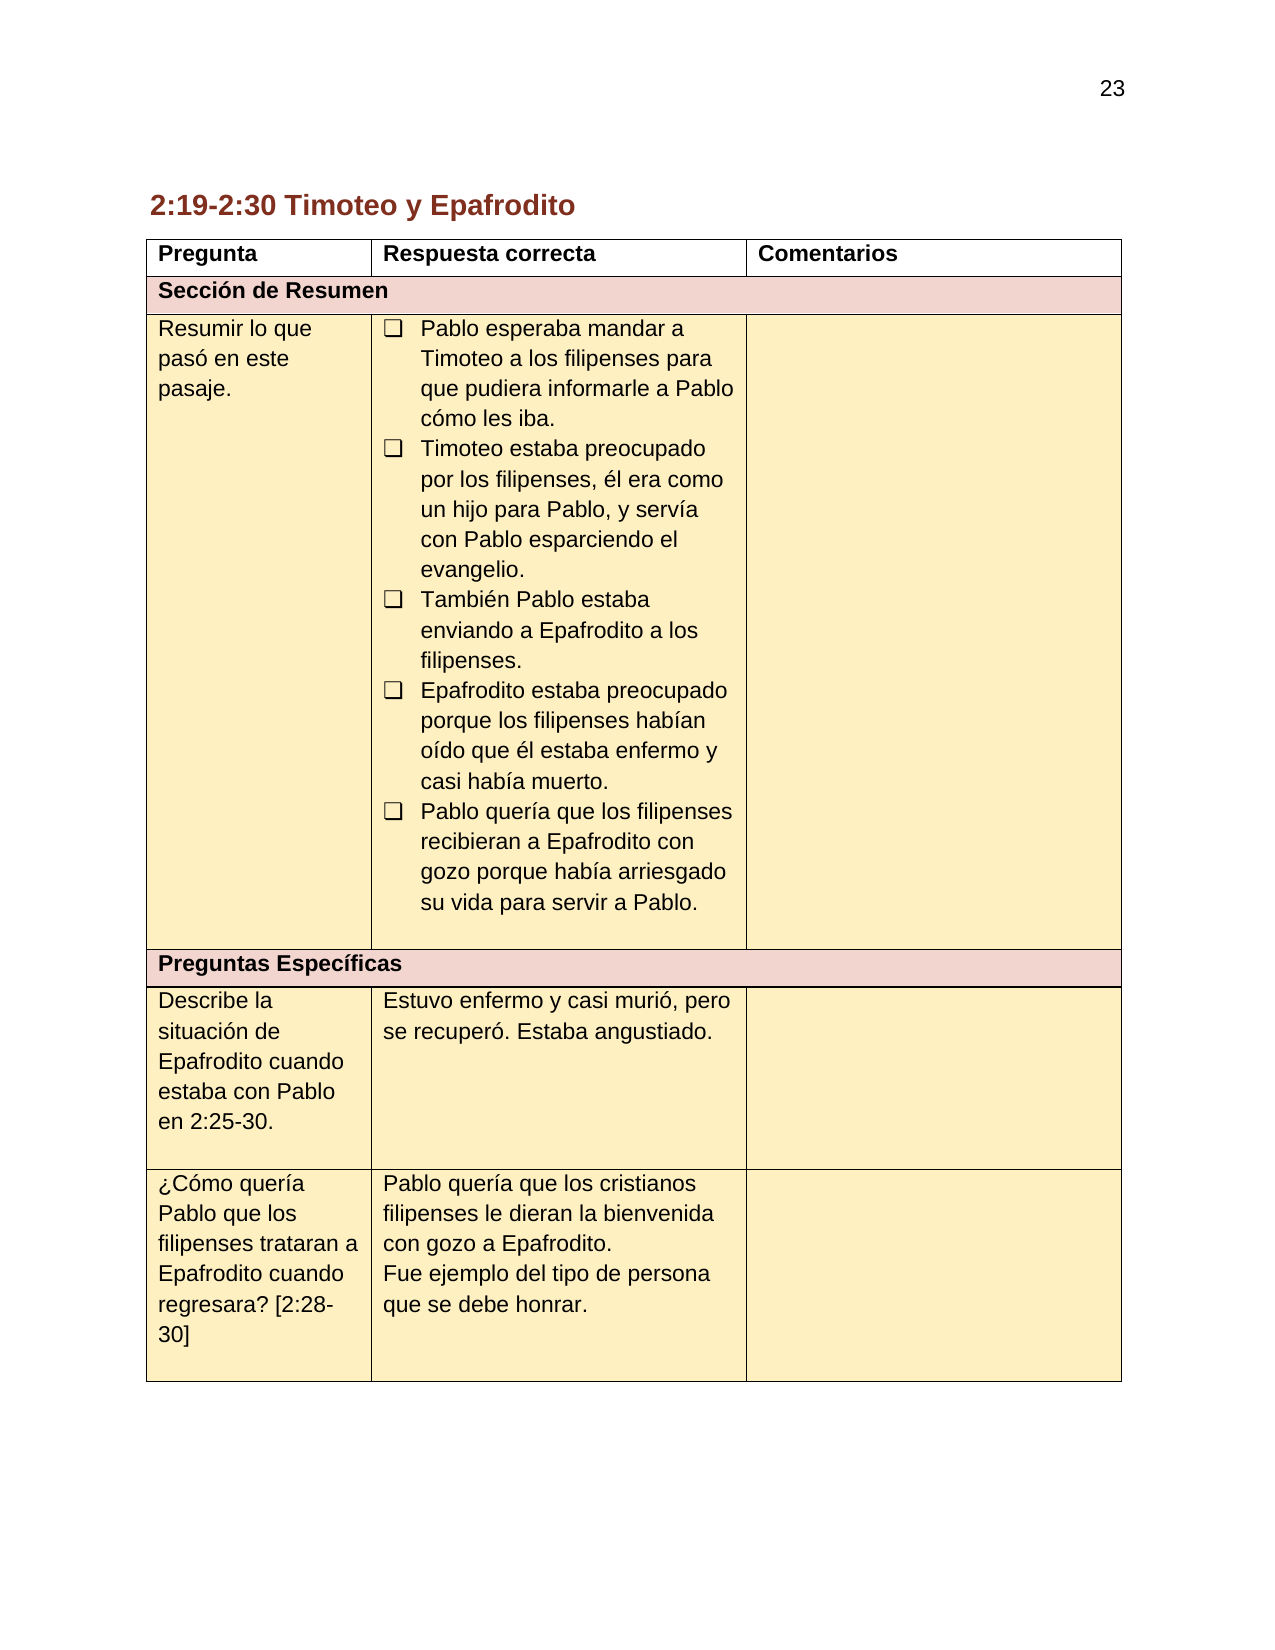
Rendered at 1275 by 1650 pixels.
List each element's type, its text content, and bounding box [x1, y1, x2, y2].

table_cell Sección de Resumen [147, 277, 1121, 313]
table_cell [747, 1170, 1121, 1381]
table_cell Describe la situación de Epafrodito cuando estaba con Pablo en 2:25-30. [147, 988, 371, 1169]
table_cell Estuvo enfermo y casi murió, pero se recuperó. Estaba angustiado. [372, 988, 746, 1169]
table_cell [747, 315, 1121, 949]
table_cell Preguntas Específicas [147, 950, 1121, 986]
table_header Respuesta correcta [372, 240, 746, 276]
subtitle 2:19-2:30 Timoteo y Epafrodito [150, 187, 1125, 221]
table_cell ¿Cómo quería Pablo que los filipenses trataran a Epafrodito cuando regresara? [2:28-30] [147, 1170, 371, 1381]
table_cell Pablo quería que los cristianos filipenses le dieran la bienvenida con gozo a Epafrodito. Fue ejemplo del tipo de persona que se debe honrar. [372, 1170, 746, 1381]
table_header Pregunta [147, 240, 371, 276]
table_header Comentarios [747, 240, 1121, 276]
table_cell Resumir lo que pasó en este pasaje. [147, 315, 371, 949]
table_cell Pablo esperaba mandar a Timoteo a los filipenses para que pudiera informarle a Pablo cómo les iba. Timoteo estaba preocupado por los filipenses, él era como un hijo para Pablo, y servía con Pablo esparciendo el evangelio. También Pablo estaba enviando a Epafrodito a los filipenses. Epafrodito estaba preocupado porque los filipenses habían oído que él estaba enfermo y casi había muerto. Pablo quería que los filipenses recibieran a Epafrodito con gozo porque había arriesgado su vida para servir a Pablo. [372, 315, 746, 949]
table_cell [747, 988, 1121, 1169]
